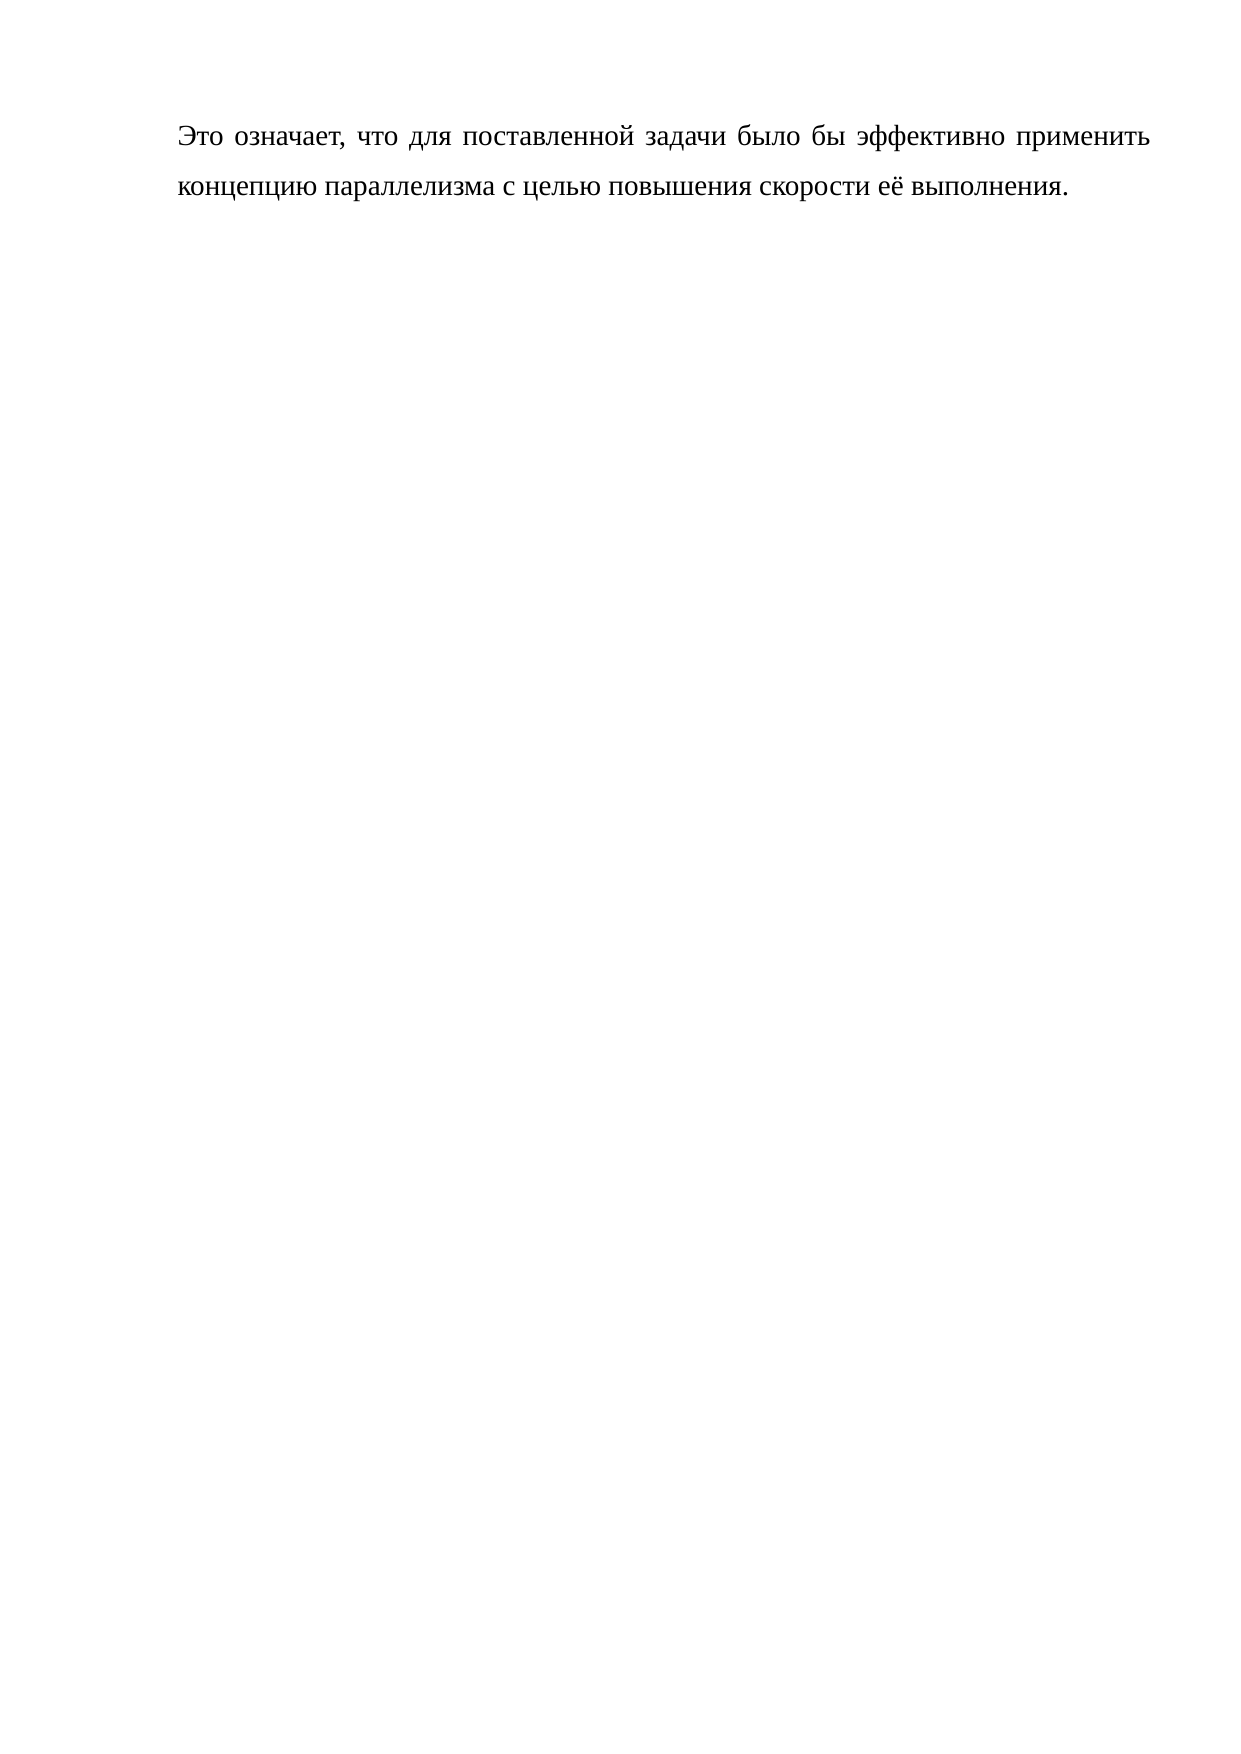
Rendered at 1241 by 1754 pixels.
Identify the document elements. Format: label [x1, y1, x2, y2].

text [177, 118, 1152, 202]
